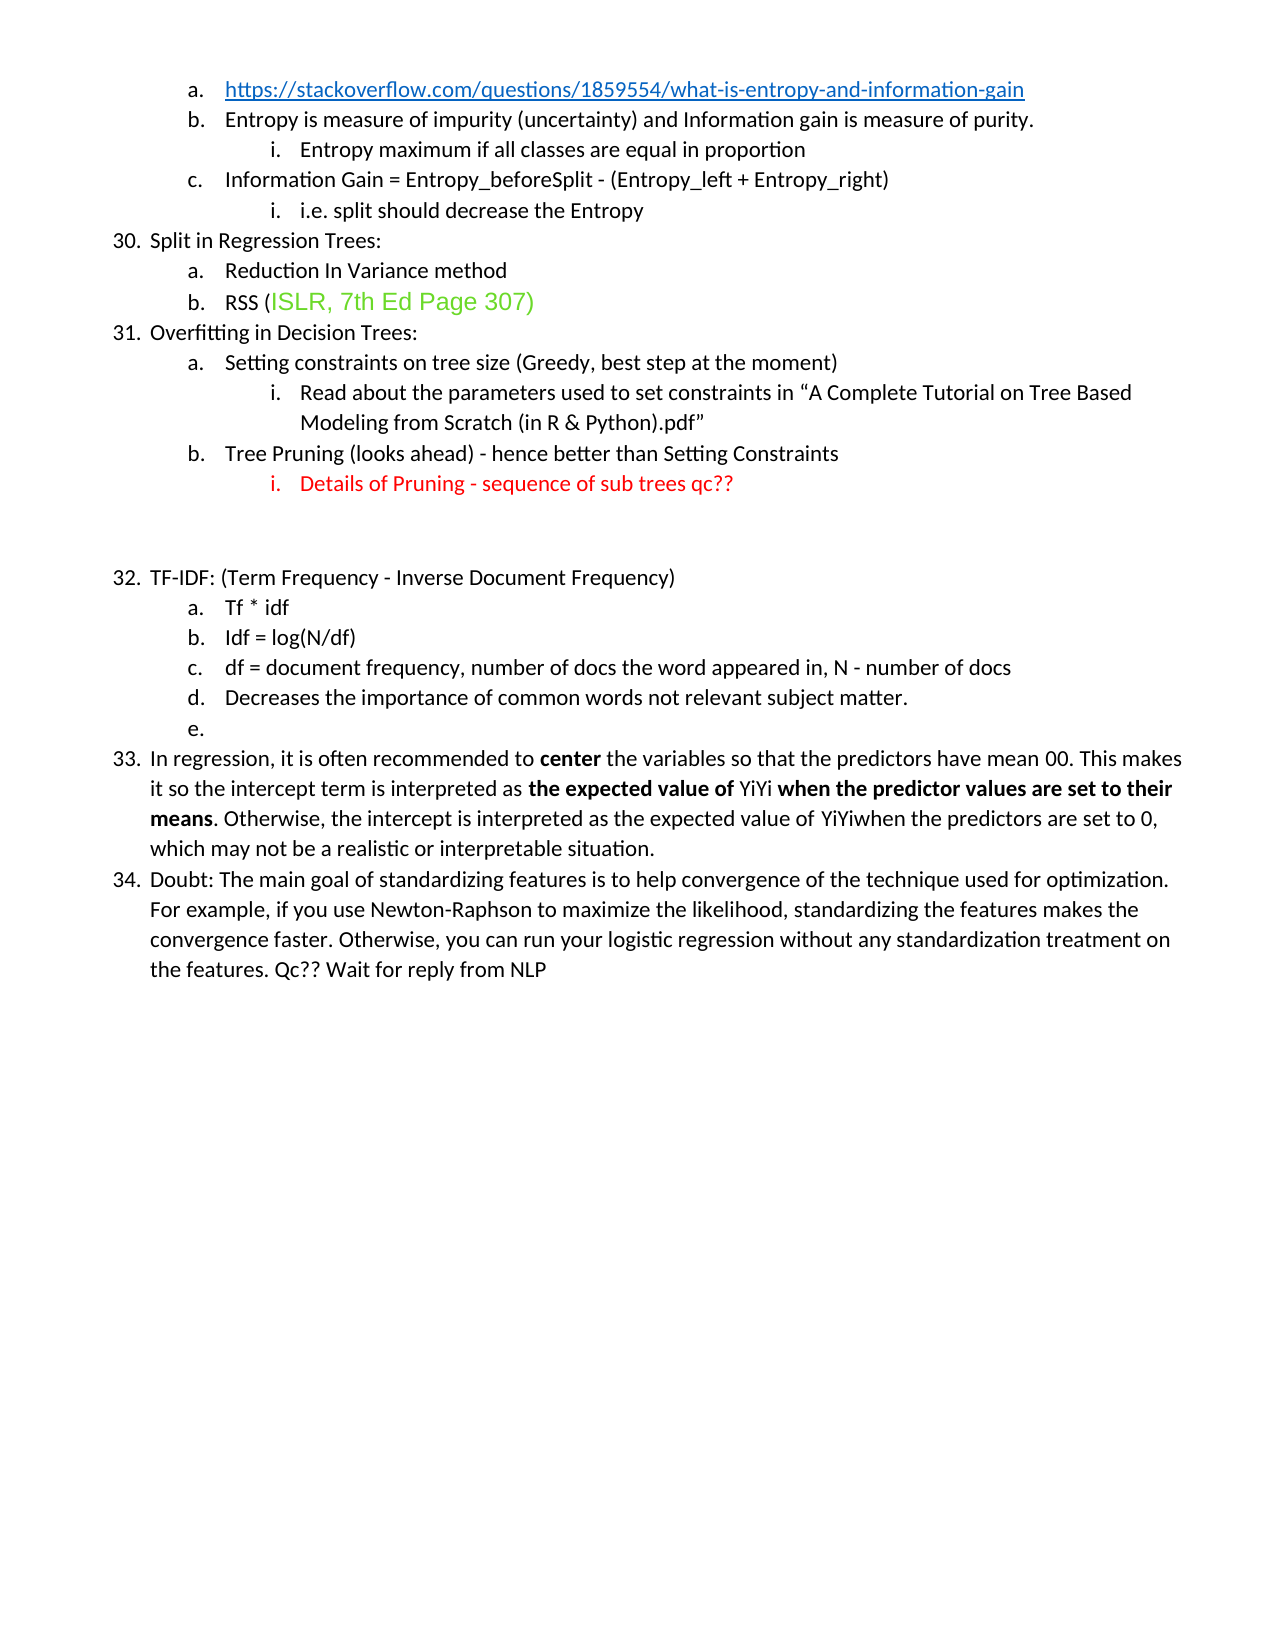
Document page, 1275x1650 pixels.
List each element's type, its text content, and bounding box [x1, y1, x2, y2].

list Tree Pruning (looks ahead) - hence better than Setting Constraints [187, 439, 1200, 467]
list TF-IDF: (Term Frequency - Inverse Document Frequency) [112, 563, 1200, 591]
list In regression, it is often recommended to center the variables so that the predictors have mean 00. This makes it so the intercept term is interpreted as the expected value of YiYi when the predictor values are set to their means. Otherwise, the intercept is interpreted as the expected value of YiYiwhen the predictors are set to 0, which may not be a realistic or interpretable situation. [112, 744, 1200, 863]
list df = document frequency, number of docs the word appeared in, N - number of docs [187, 653, 1200, 681]
list Tf * idf [187, 593, 1200, 621]
list Information Gain = Entropy_beforeSplit - (Entropy_left + Entropy_right) [187, 166, 1200, 194]
list Idf = log(N/df) [187, 623, 1200, 651]
list i.e. split should decrease the Entropy [281, 196, 1200, 224]
list Decreases the importance of common words not relevant subject matter. [187, 683, 1200, 712]
list Entropy is measure of impurity (uncertainty) and Information gain is measure of purity. [187, 105, 1200, 133]
list Entropy maximum if all classes are equal in proportion [281, 135, 1200, 163]
list https://stackoverflow.com/questions/1859554/what-is-entropy-and-information-gain [187, 75, 1200, 103]
list Details of Pruning - sequence of sub trees qc?? [281, 469, 1200, 497]
list Split in Regression Trees: [112, 226, 1200, 254]
list Reduction In Variance method [187, 256, 1200, 284]
list RSS (ISLR, 7th Ed Page 307) [187, 286, 1200, 316]
list Overfitting in Decision Trees: [112, 318, 1200, 346]
list Setting constraints on tree size (Greedy, best step at the moment) [187, 348, 1200, 376]
list Doubt: The main goal of standardizing features is to help convergence of the technique used for optimization. For example, if you use Newton-Raphson to maximize the likelihood, standardizing the features makes the convergence faster. Otherwise, you can run your logistic regression without any standardization treatment on the features. Qc?? Wait for reply from NLP [112, 865, 1200, 983]
list Read about the parameters used to set constraints in “A Complete Tutorial on Tree Based Modeling from Scratch (in R & Python).pdf” [281, 378, 1200, 437]
